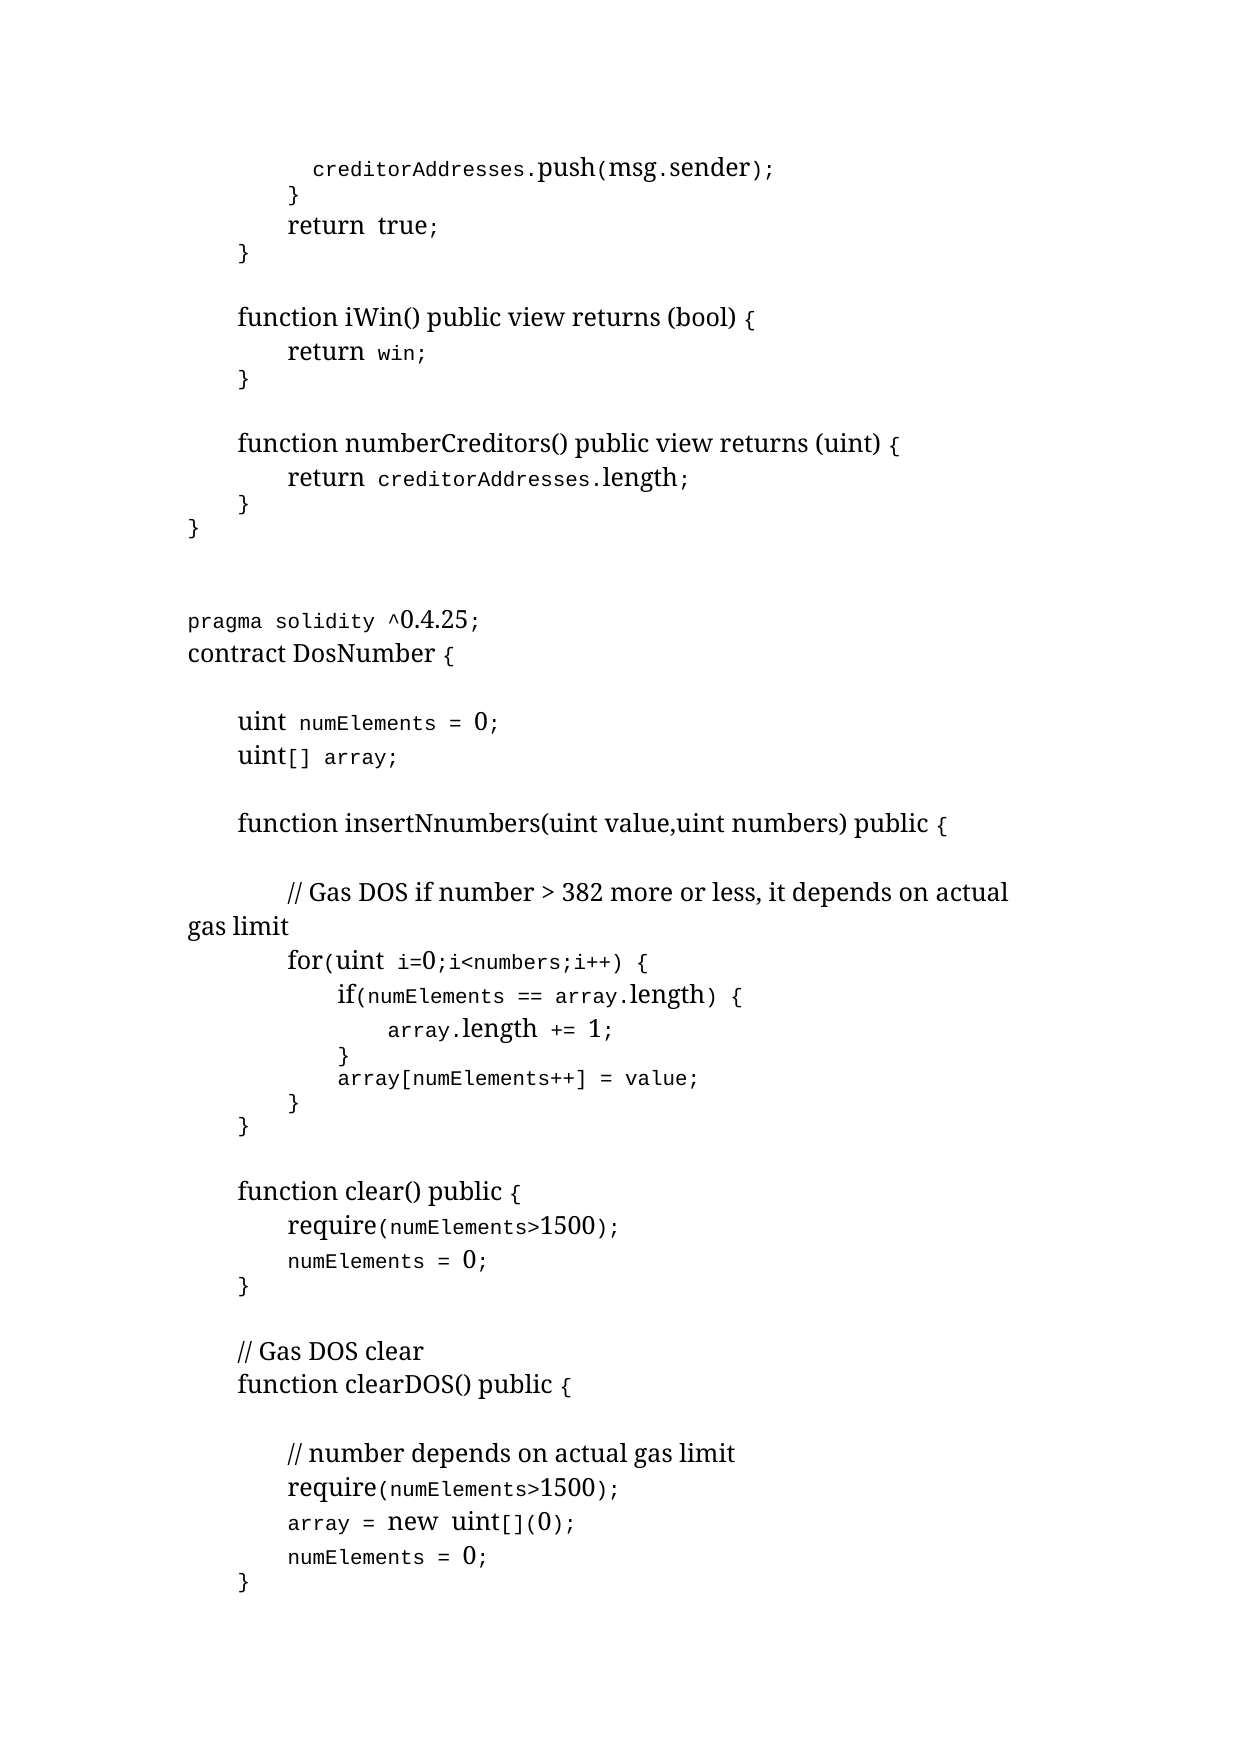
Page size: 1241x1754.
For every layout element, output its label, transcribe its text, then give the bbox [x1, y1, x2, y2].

text } [187, 517, 1053, 541]
text return true; [187, 208, 1053, 242]
text } [187, 1044, 1053, 1068]
text // Gas DOS clear [187, 1333, 1053, 1367]
text return creditorAddresses.length; [187, 459, 1053, 493]
text function iWin() public view returns (bool) { [187, 299, 1053, 333]
text array = new uint[](0); [187, 1503, 1053, 1537]
text function numberCreditors() public view returns (uint) { [187, 425, 1053, 459]
text numElements = 0; [187, 1537, 1053, 1572]
text numElements = 0; [187, 1241, 1053, 1275]
text } [187, 1572, 1053, 1595]
text } [187, 1092, 1053, 1116]
text function clear() public { [187, 1173, 1053, 1207]
text // Gas DOS if number > 382 more or less, it depends on actual gas limit [187, 874, 1053, 942]
text // number depends on actual gas limit [187, 1435, 1053, 1469]
text for(uint i=0;i<numbers;i++) { [187, 942, 1053, 976]
text uint[] array; [187, 738, 1053, 772]
text creditorAddresses.push(msg.sender); [187, 150, 1053, 184]
text contract DosNumber { [187, 636, 1053, 670]
text } [187, 368, 1053, 391]
text } [187, 493, 1053, 517]
text if(numElements == array.length) { [187, 976, 1053, 1011]
text return win; [187, 333, 1053, 368]
text } [187, 184, 1053, 208]
text array.length += 1; [187, 1011, 1053, 1044]
text } [187, 242, 1053, 265]
text require(numElements>1500); [187, 1469, 1053, 1503]
text function clearDOS() public { [187, 1367, 1053, 1401]
text array[numElements++] = value; [187, 1068, 1053, 1092]
text pragma solidity ^0.4.25; [187, 602, 1053, 636]
text function insertNnumbers(uint value,uint numbers) public { [187, 806, 1053, 840]
text } [187, 1275, 1053, 1299]
text require(numElements>1500); [187, 1207, 1053, 1241]
text } [187, 1116, 1053, 1139]
text uint numElements = 0; [187, 704, 1053, 738]
